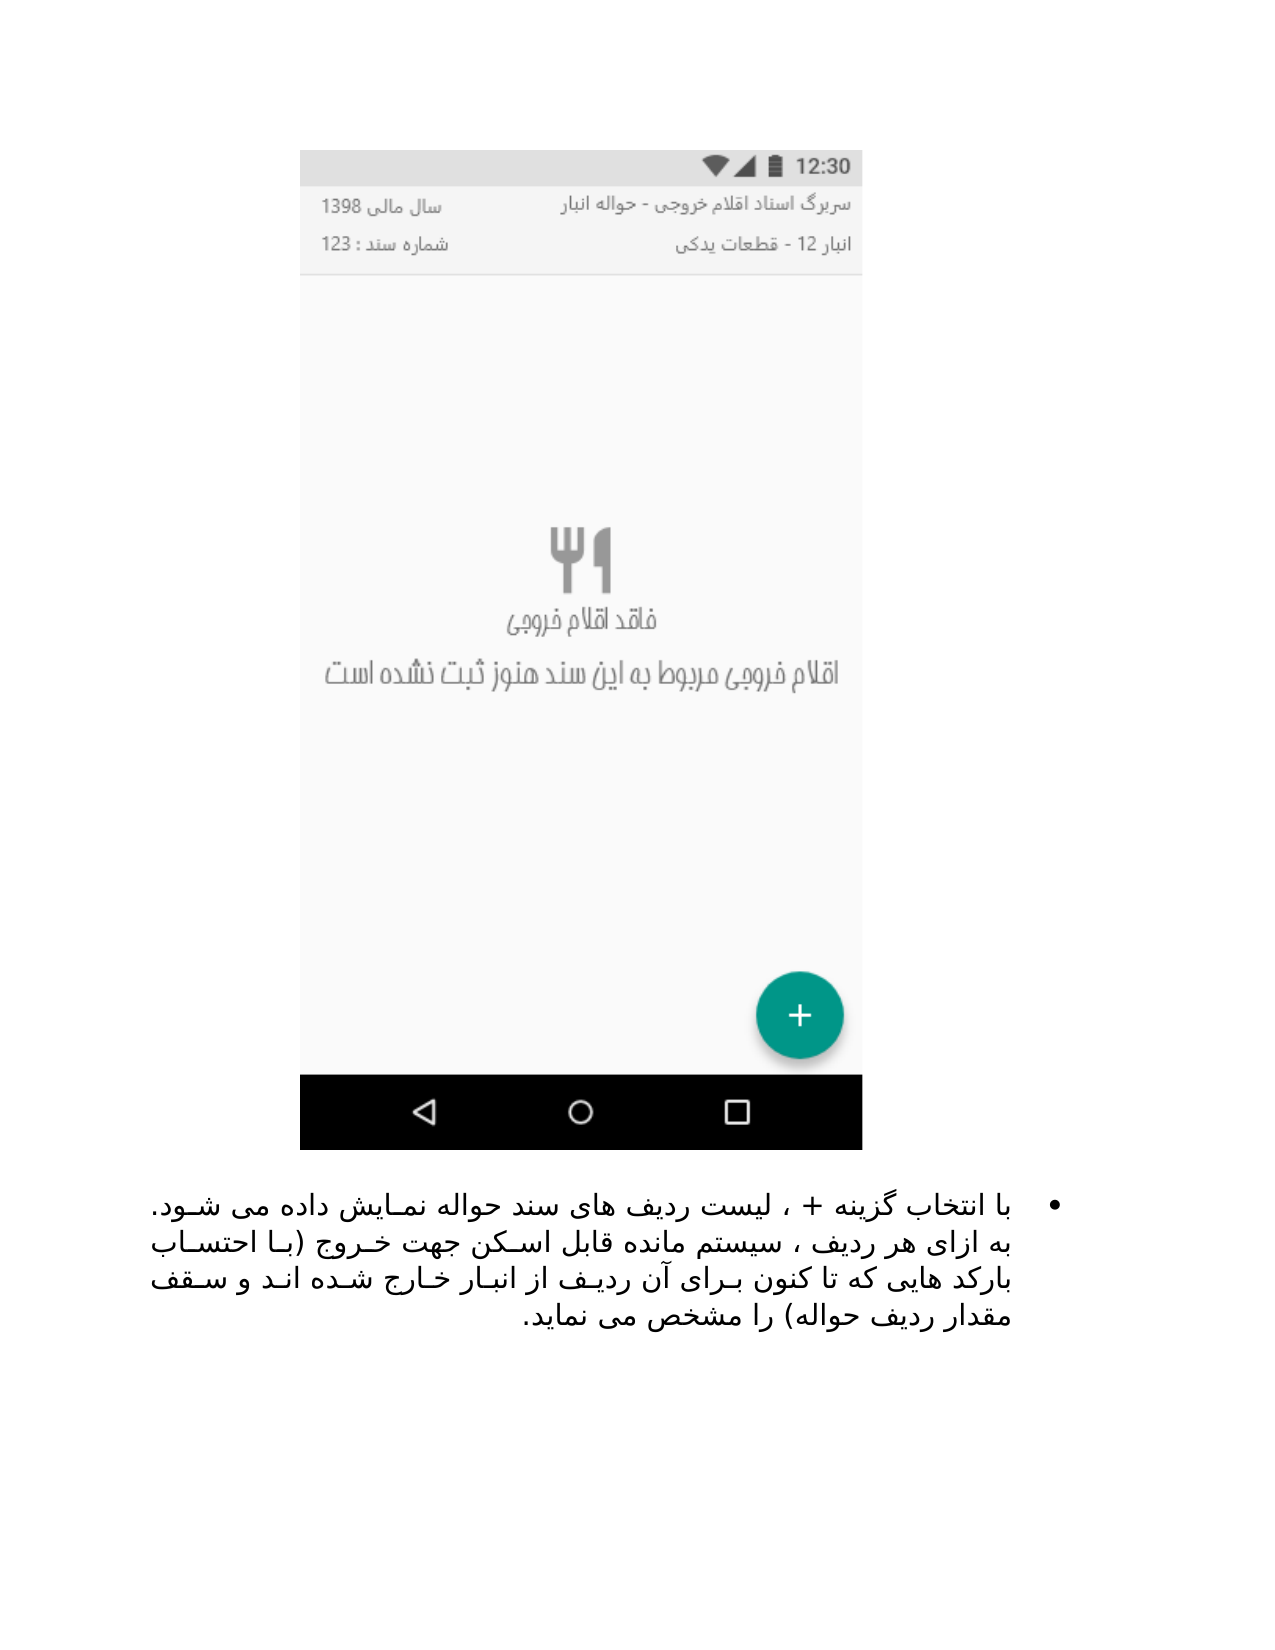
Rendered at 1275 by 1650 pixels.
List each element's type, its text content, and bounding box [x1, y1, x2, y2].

picture [300, 150, 863, 1150]
list با انتخاب گزینه + ، لیست ردیف های سند حواله نمایش داده می شود. به ازای هر ردیف ، سیستم مانده قابل اسکن جهت خروج (با احتساب بارکد هایی که تا کنون برای آن ردیف از انبار خارج شده اند و سقف مقدار ردیف حواله) را مشخص می نماید. [150, 1188, 1050, 1332]
